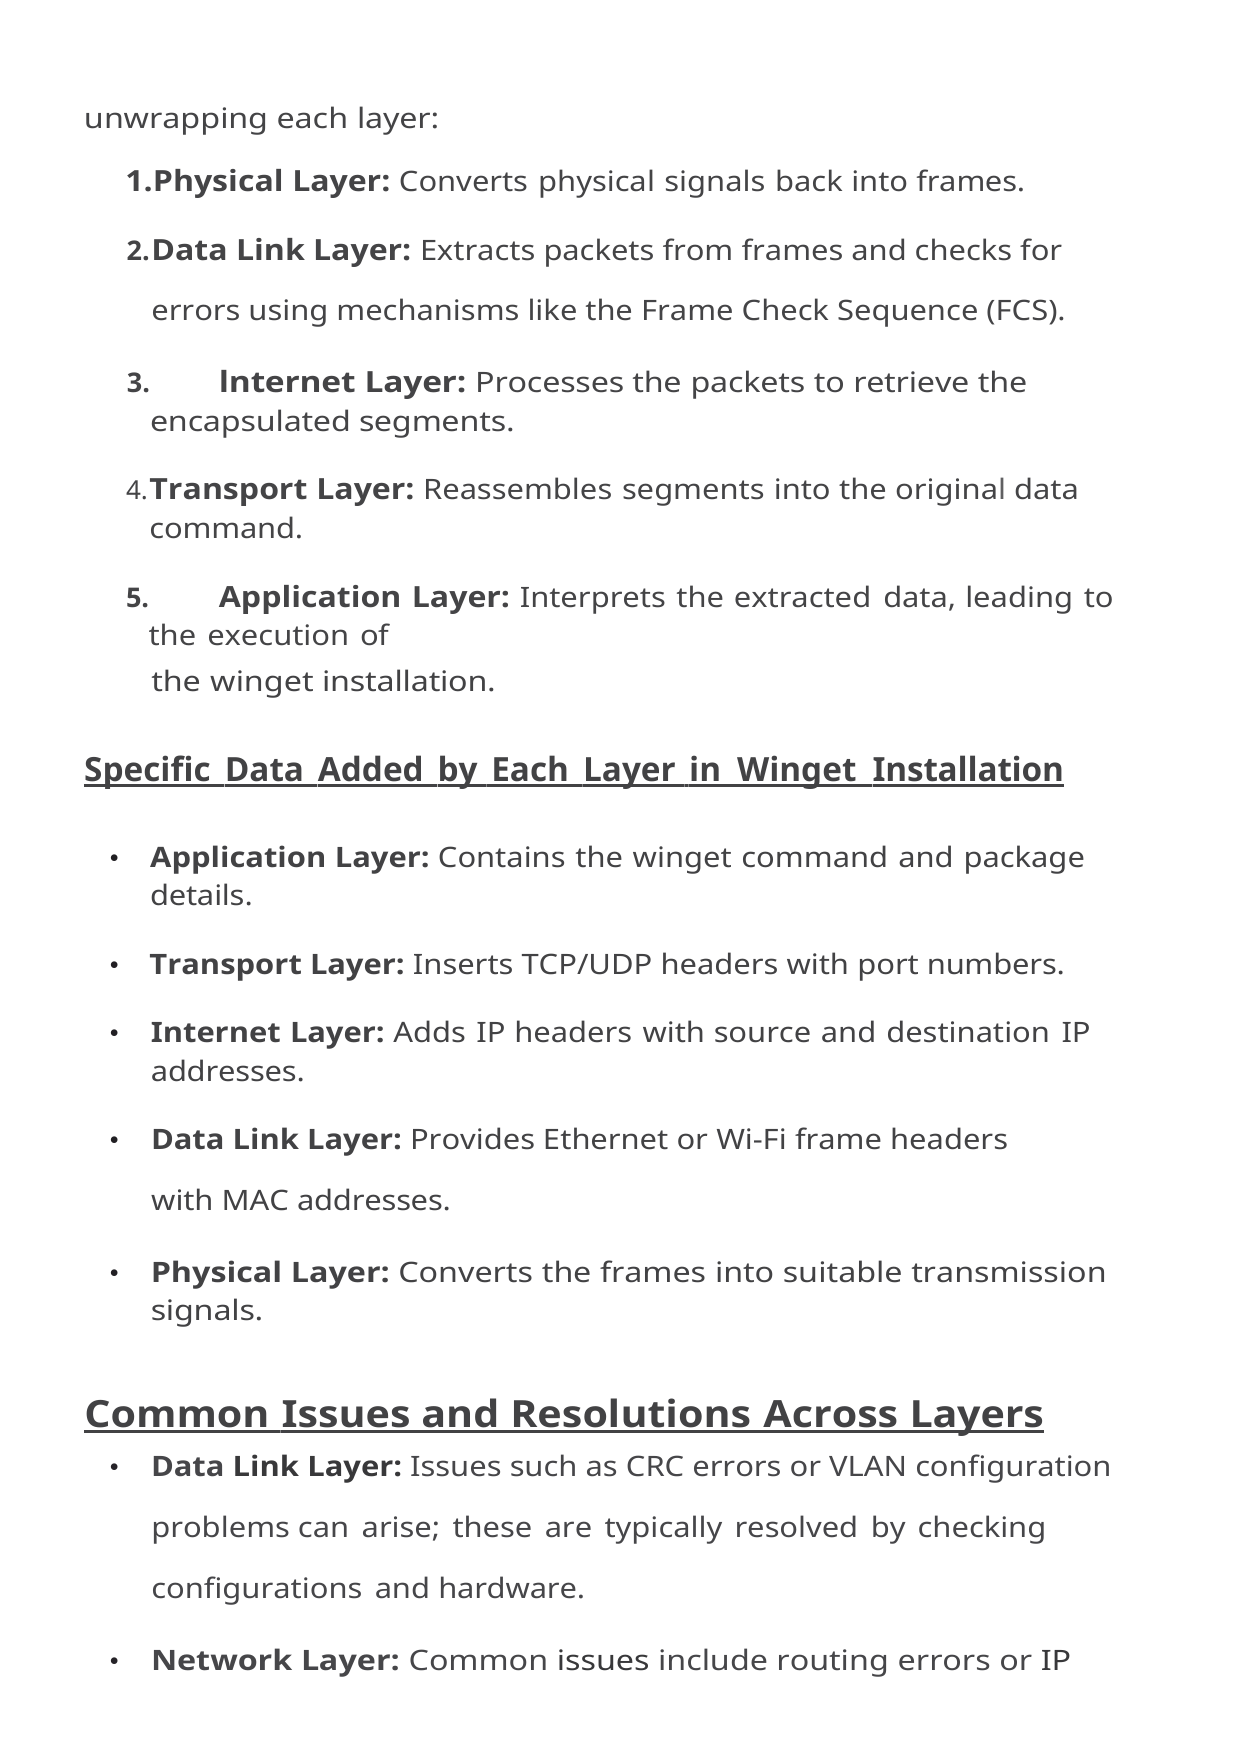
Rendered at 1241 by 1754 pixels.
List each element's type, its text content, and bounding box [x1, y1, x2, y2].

list Application Layer: Interprets the extracted data, leading to the execution of [126, 576, 1169, 654]
list Data Link Layer: Extracts packets from frames and checks for errors using mechanisms like the Frame Check Sequence (FCS). [126, 229, 1115, 328]
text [84, 98, 1169, 136]
list lnternet Layer: Processes the packets to retrieve the encapsulated segments. [127, 361, 1169, 439]
list Physical Layer: Converts the frames into suitable transmission signals. [109, 1252, 1169, 1329]
subtitle Specific Data Added by Each Layer in Winget Installation [84, 746, 1169, 792]
list Application Layer: Contains the winget command and package details. [109, 837, 1169, 914]
list Internet Layer: Adds IP headers with source and destination IP addresses. [109, 1012, 1169, 1089]
text Common Issues and Resolutions Across Layers [84, 1387, 1169, 1438]
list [109, 1640, 1095, 1679]
list Transport Layer: Inserts TCP/UDP headers with port numbers. [109, 944, 1169, 982]
list Data Link Layer: Issues such as CRC errors or VLAN configuration problems can arise; these are typically resolved by checking configurations and hardware. [109, 1446, 1135, 1607]
text the winget installation. [151, 662, 1169, 700]
text 1.Physical Layer: Converts physical signals back into frames. [125, 160, 1169, 200]
list Data Link Layer: Provides Ethernet or Wi-Fi frame headers with MAC addresses. [109, 1119, 1047, 1219]
list Transport Layer: Reassembles segments into the original data command. [126, 468, 1169, 546]
